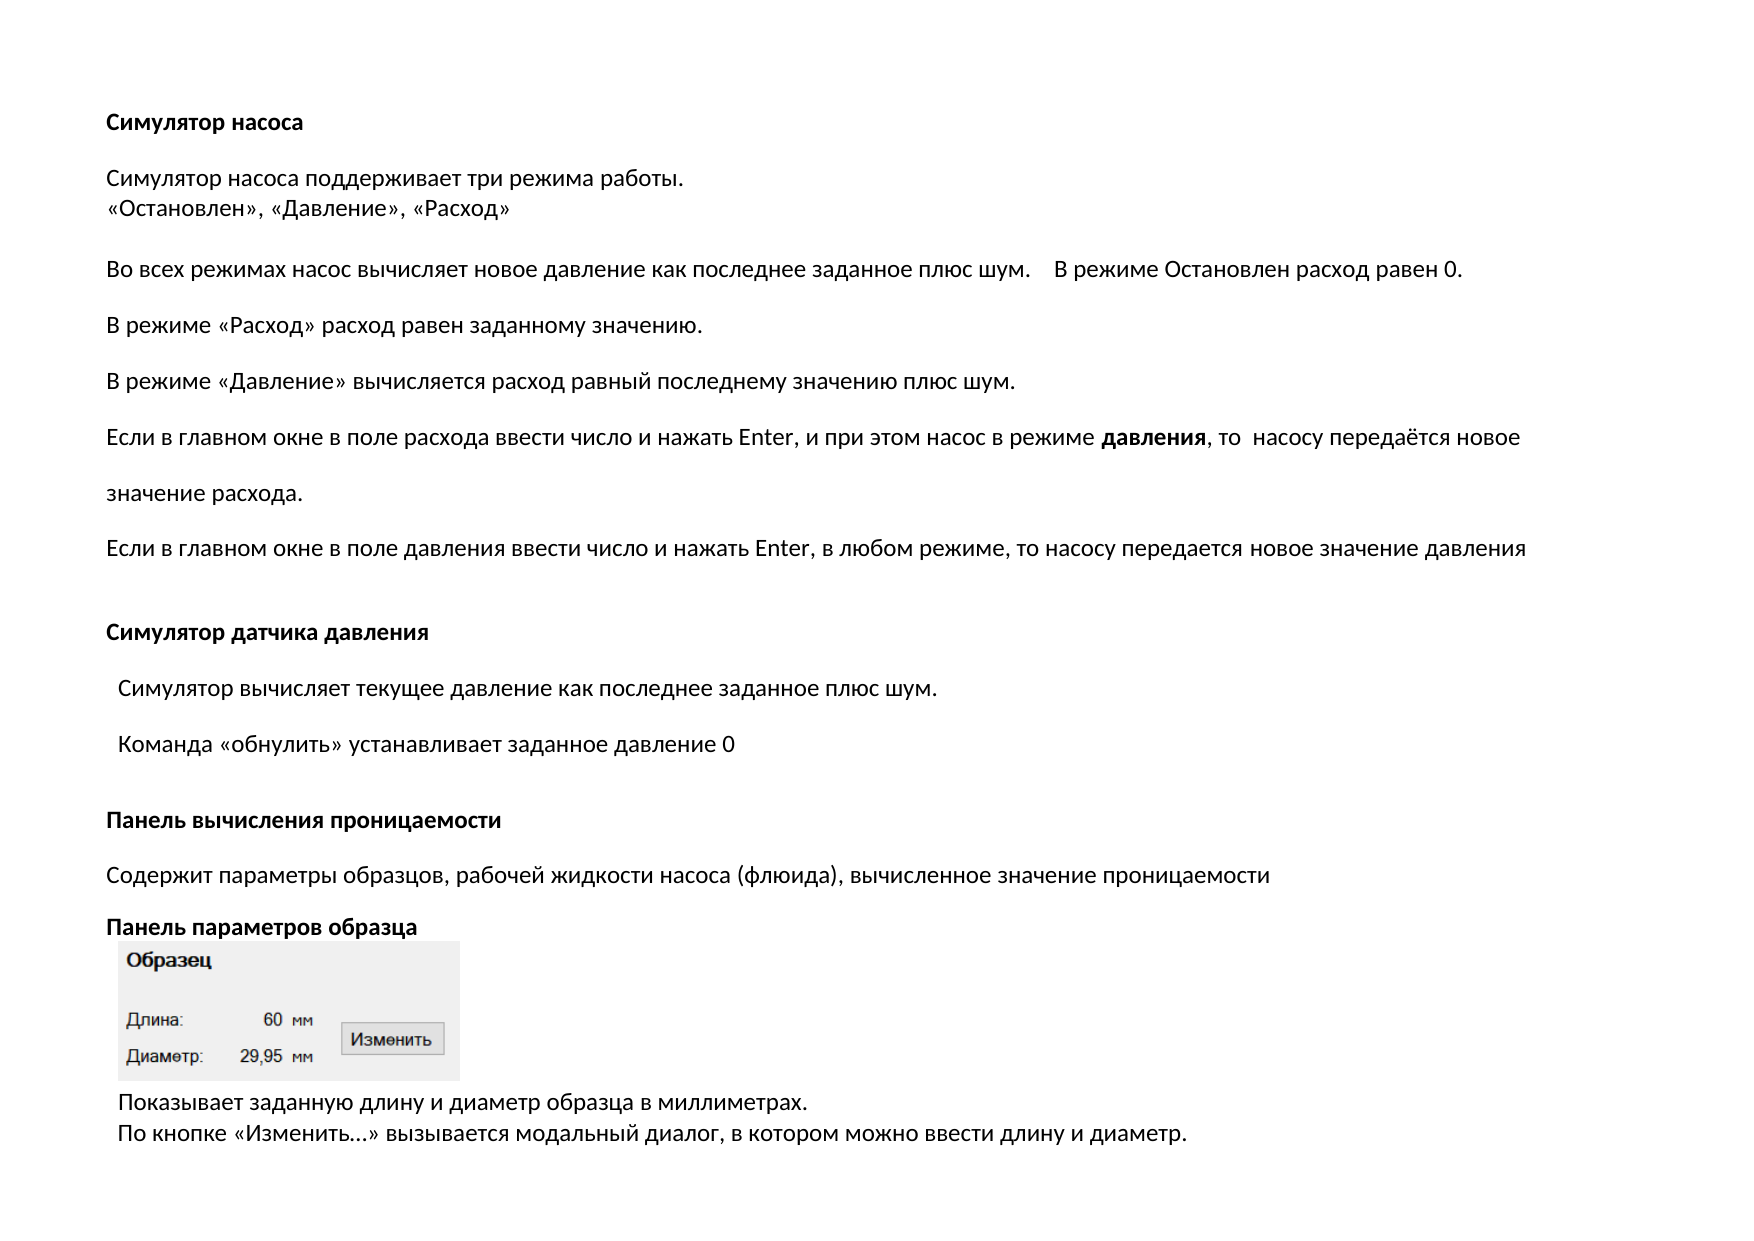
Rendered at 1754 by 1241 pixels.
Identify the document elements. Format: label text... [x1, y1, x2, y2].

text Симулятор насоса поддерживает три режима работы. [106, 162, 1646, 192]
text «Остановлен», «Давление», «Расход» [106, 192, 1646, 223]
subtitle Симулятор датчика давления [106, 616, 1646, 647]
text По кнопке «Изменить…» вызывается модальный диалог, в котором можно ввести длину и диаметр. [106, 1117, 1191, 1147]
text Во всех режимах насос вычисляет новое давление как последнее заданное плюс шум. В режиме Остановлен расход равен 0. В режиме «Расход» расход равен заданному значению. В режиме «Давление» вычисляется расход равный последнему значению плюс шум. Если в главном окне в поле расхода ввести число и нажать Enter, и при этом насос в режиме давления, то насосу передаётся новое значение расхода. Если в главном окне в поле давления ввести число и нажать Enter, в любом режиме, то насосу передается новое значение давления [106, 253, 1580, 563]
text Симулятор вычисляет текущее давление как последнее заданное плюс шум. Команда «обнулить» устанавливает заданное давление 0 [118, 672, 1068, 758]
subtitle Симулятор насоса [106, 106, 1646, 136]
picture [118, 941, 460, 1081]
text Содержит параметры образцов, рабочей жидкости насоса (флюида), вычисленное значение проницаемости [106, 859, 1646, 890]
text Показывает заданную длину и диаметр образца в миллиметрах. [118, 1086, 1646, 1117]
subtitle Панель вычисления проницаемости [106, 804, 1646, 834]
subtitle Панель параметров образца [106, 911, 1646, 941]
